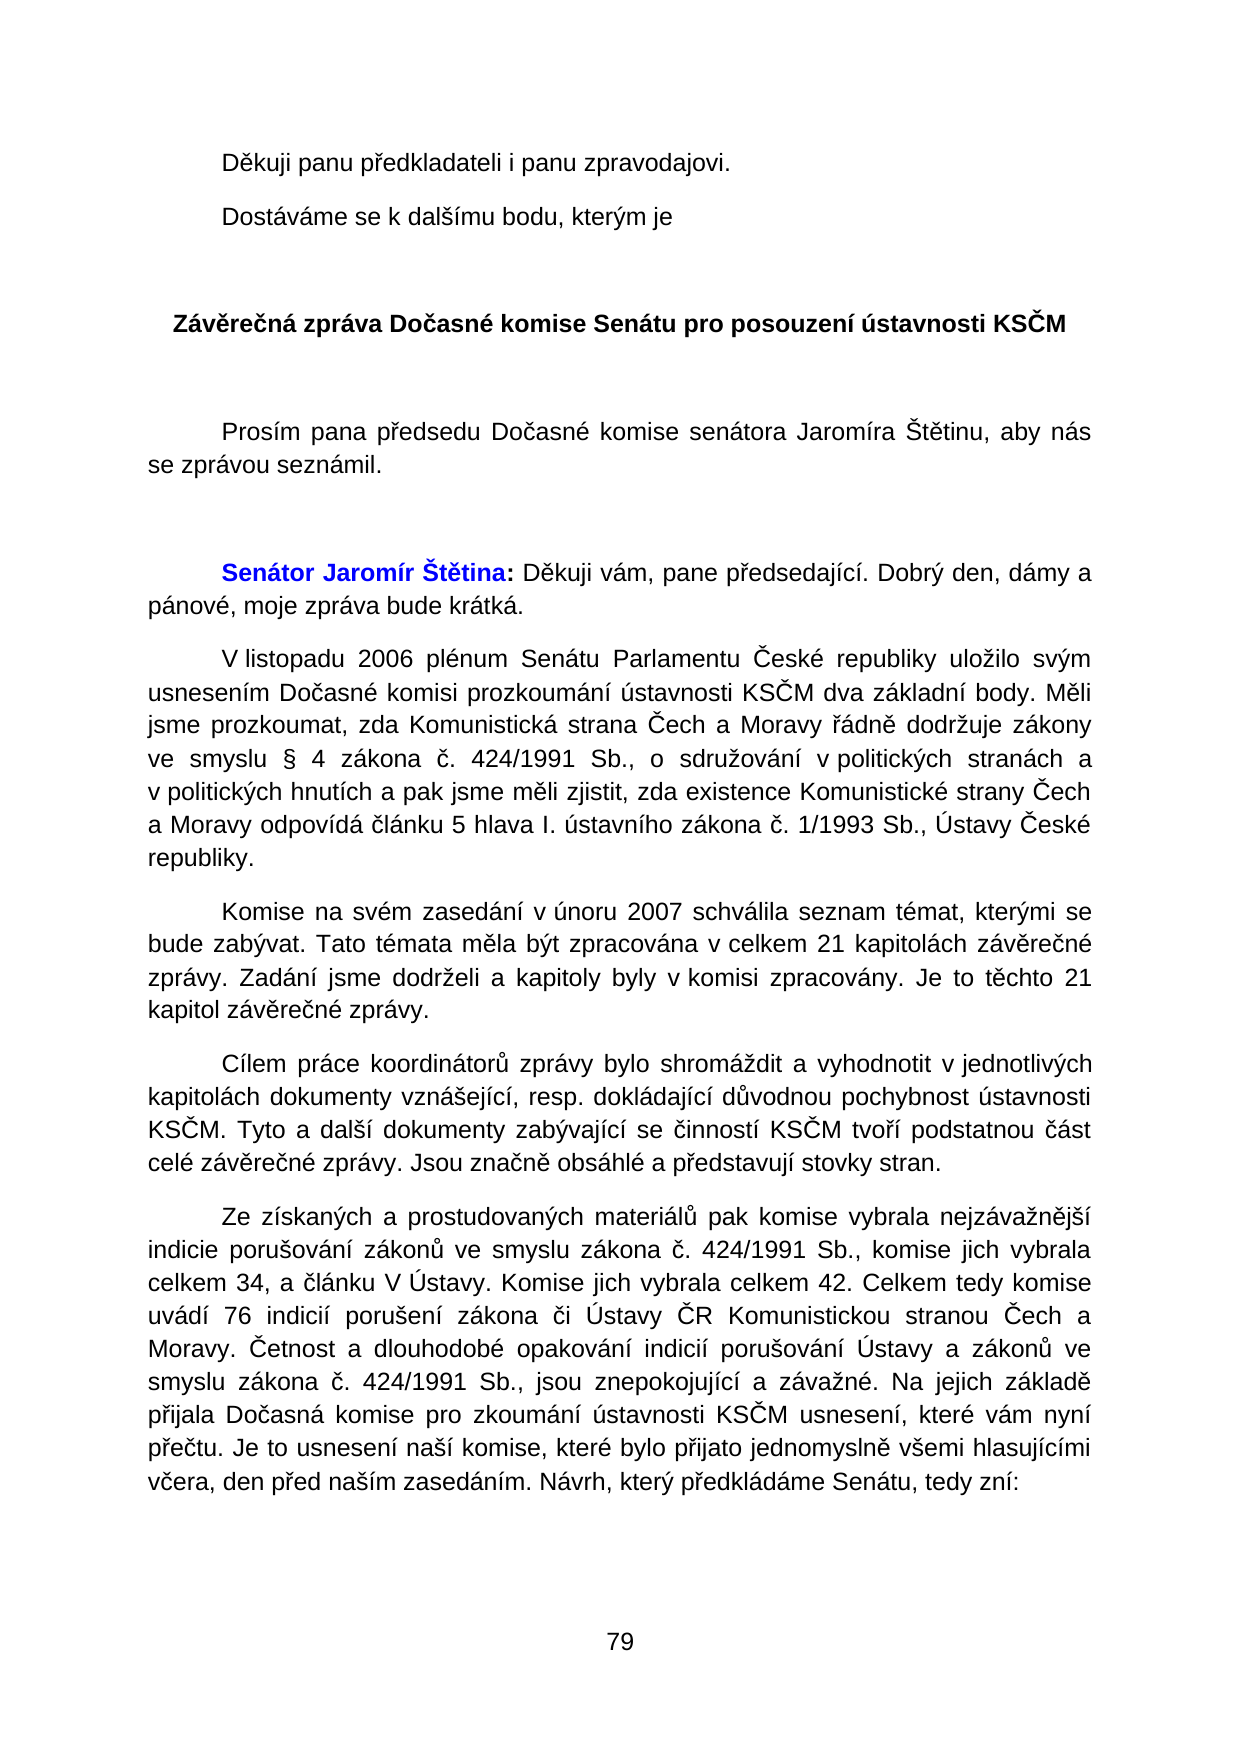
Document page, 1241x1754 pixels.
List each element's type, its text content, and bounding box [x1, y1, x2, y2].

text Děkuji panu předkladateli i panu zpravodajovi. [148, 148, 1093, 176]
text V listopadu 2006 plénum Senátu Parlamentu České republiky uložilo svým usnesením Dočasné komisi prozkoumání ústavnosti KSČM dva základní body. Měli jsme prozkoumat, zda Komunistická strana Čech a Moravy řádně dodržuje zákony ve smyslu § 4 zákona č. 424/1991 Sb., o sdružování v politických stranách a v politických hnutích a pak jsme měli zjistit, zda existence Komunistické strany Čech a Moravy odpovídá článku 5 hlava I. ústavního zákona č. 1/1993 Sb., Ústavy České republiky. [148, 644, 1093, 871]
text Cílem práce koordinátorů zprávy bylo shromáždit a vyhodnotit v jednotlivých kapitolách dokumenty vznášející, resp. dokládající důvodnou pochybnost ústavnosti KSČM. Tyto a další dokumenty zabývající se činností KSČM tvoří podstatnou část celé závěrečné zprávy. Jsou značně obsáhlé a představují stovky stran. [148, 1049, 1093, 1177]
text Závěrečná zpráva Dočasné komise Senátu pro posouzení ústavnosti KSČM [148, 309, 1093, 338]
text Prosím pana předsedu Dočasné komise senátora Jaromíra Štětinu, aby nás se zprávou seznámil. [148, 417, 1093, 479]
text Dostáváme se k dalšímu bodu, kterým je [148, 201, 1093, 230]
text Komise na svém zasedání v únoru 2007 schválila seznam témat, kterými se bude zabývat. Tato témata měla být zpracována v celkem 21 kapitolách závěrečné zprávy. Zadání jsme dodrželi a kapitoly byly v komisi zpracovány. Je to těchto 21 kapitol závěrečné zprávy. [148, 896, 1093, 1024]
text Ze získaných a prostudovaných materiálů pak komise vybrala nejzávažnější indicie porušování zákonů ve smyslu zákona č. 424/1991 Sb., komise jich vybrala celkem článku V Ústavy. Komise jich vybrala celkem 42. Celkem tedy komise uvádí 76 indicií porušení zákona či Ústavy ČR Komunistickou stranou Čech a Moravy. Četnost a dlouhodobé opakování indicií porušování Ústavy a zákonů ve smyslu zákona č. 424/1991 Sb., jsou znepokojující a závažné. Na jejich základě přijala Dočasná komise pro zkoumání ústavnosti KSČM usnesení, které vám nyní přečtu. Je to usnesení naší komise, které bylo přijato jednomyslně všemi hlasujícími včera, den před naším zasedáním. Návrh, který předkládáme Senátu, tedy zní: [148, 1202, 1093, 1495]
text Senátor Jaromír Štětina: Děkuji vám, pane předsedající. Dobrý den, dámy a pánové, moje zpráva bude krátká. [148, 558, 1093, 619]
